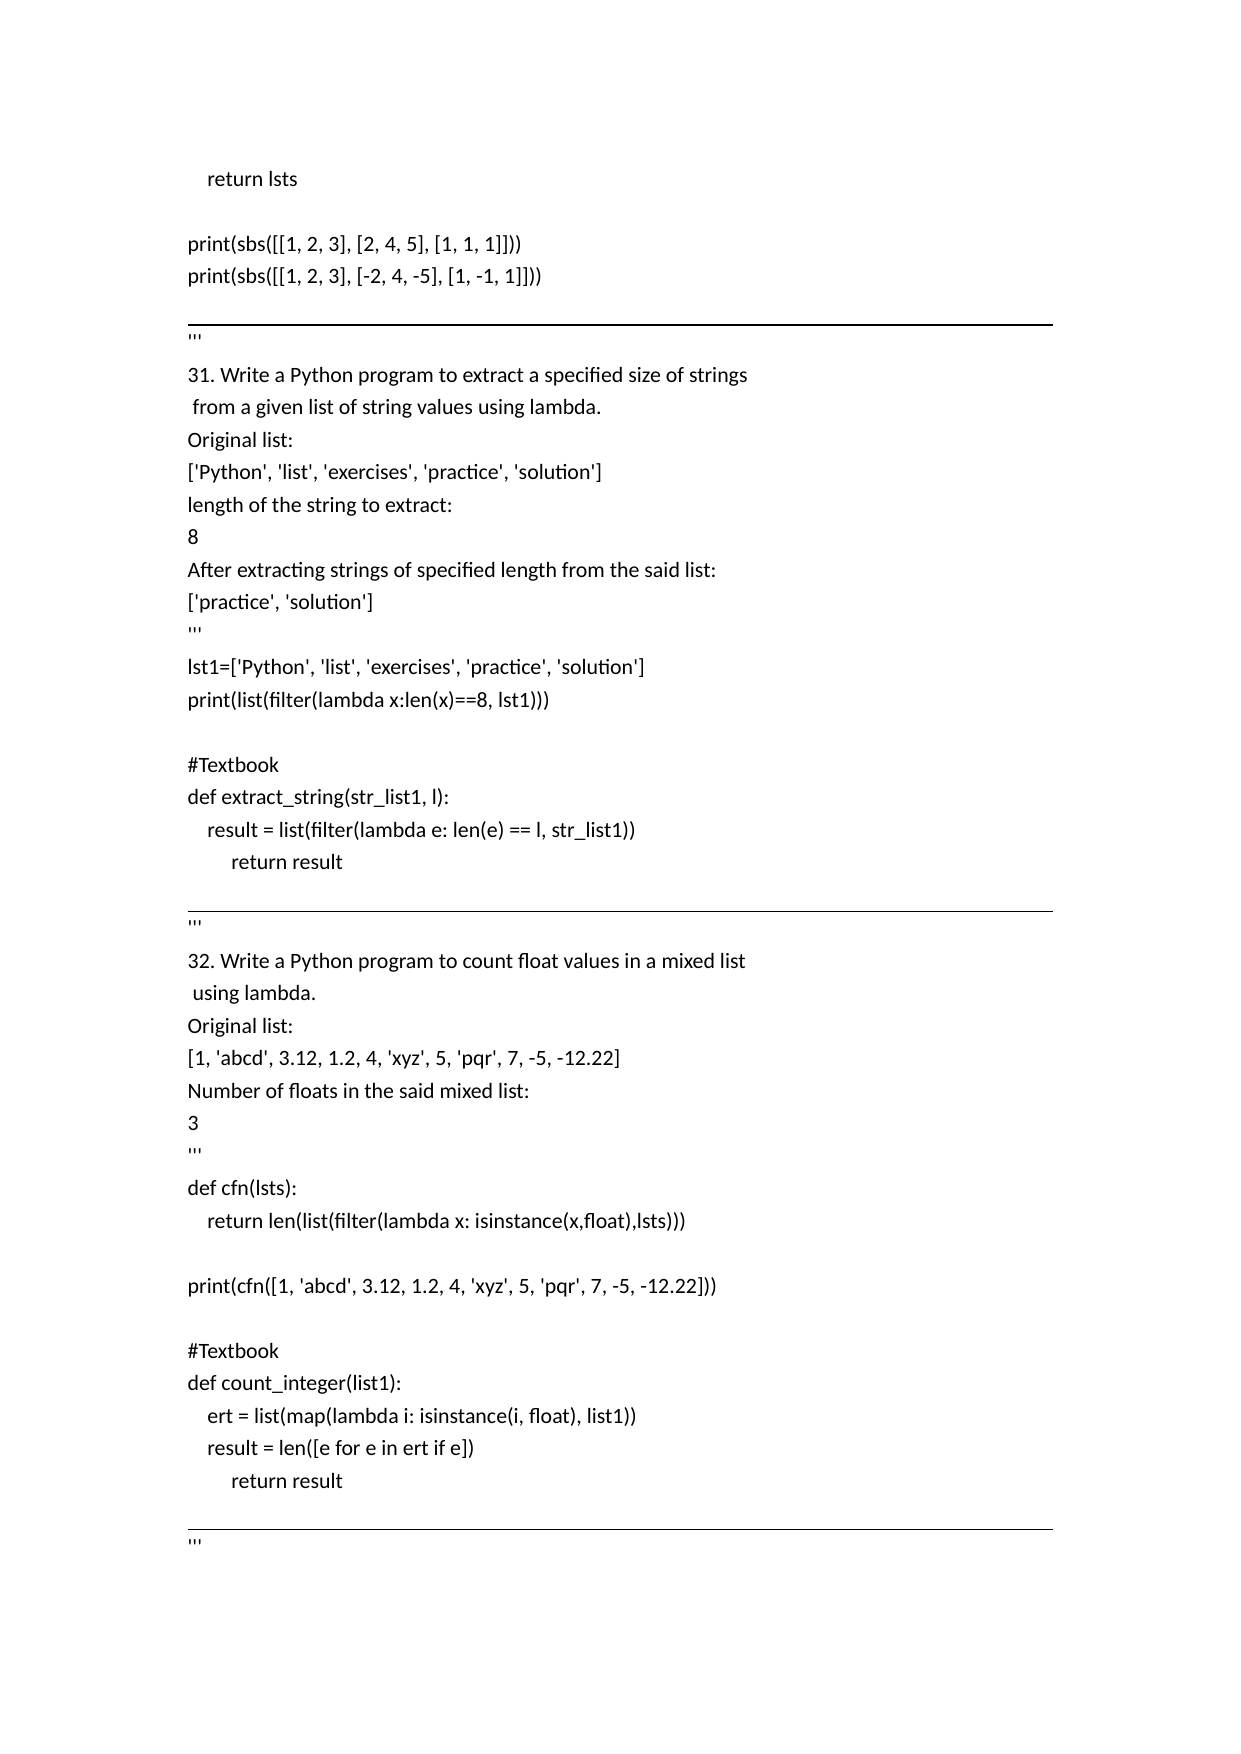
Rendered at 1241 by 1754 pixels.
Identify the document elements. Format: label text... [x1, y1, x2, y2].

text 32. Write a Python program to count float values in a mixed list [187, 944, 1053, 977]
text ''' [187, 1139, 1053, 1172]
text 31. Write a Python program to extract a specified size of strings [187, 358, 1053, 391]
text result = list(filter(lambda e: len(e) == l, str_list1)) [187, 813, 1053, 846]
text result = len([e for e in ert if e]) [187, 1432, 1053, 1464]
text using lambda. [187, 977, 1053, 1009]
text return result [187, 846, 1053, 878]
text Original list: [187, 1009, 1053, 1042]
text Original list: [187, 423, 1053, 456]
text from a given list of string values using lambda. [187, 391, 1053, 423]
text print(list(filter(lambda x:len(x)==8, lst1))) [187, 683, 1053, 716]
text ert = list(map(lambda i: isinstance(i, float), list1)) [187, 1399, 1053, 1432]
text lst1=['Python', 'list', 'exercises', 'practice', 'solution'] [187, 651, 1053, 683]
text ['Python', 'list', 'exercises', 'practice', 'solution'] [187, 456, 1053, 488]
text return result [187, 1464, 1053, 1497]
text 3 [187, 1107, 1053, 1139]
text def cfn(lsts): [187, 1172, 1053, 1204]
text ''' [187, 1530, 1053, 1563]
text After extracting strings of specified length from the said list: [187, 553, 1053, 586]
text print(sbs([[1, 2, 3], [-2, 4, -5], [1, -1, 1]])) [187, 259, 1053, 292]
text [1, 'abcd', 3.12, 1.2, 4, 'xyz', 5, 'pqr', 7, -5, -12.22] [187, 1042, 1053, 1074]
text def count_integer(list1): [187, 1367, 1053, 1399]
text ''' [187, 912, 1053, 944]
text def extract_string(str_list1, l): [187, 781, 1053, 813]
text ''' [187, 618, 1053, 651]
text print(sbs([[1, 2, 3], [2, 4, 5], [1, 1, 1]])) [187, 227, 1053, 259]
text length of the string to extract: [187, 488, 1053, 521]
text return lsts [187, 162, 1053, 194]
text return len(list(filter(lambda x: isinstance(x,float),lsts))) [187, 1204, 1053, 1237]
text 8 [187, 521, 1053, 553]
text #Textbook [187, 748, 1053, 781]
text Number of floats in the said mixed list: [187, 1074, 1053, 1107]
text ['practice', 'solution'] [187, 586, 1053, 618]
text ''' [187, 326, 1053, 358]
text print(cfn([1, 'abcd', 3.12, 1.2, 4, 'xyz', 5, 'pqr', 7, -5, -12.22])) [187, 1269, 1053, 1302]
text #Textbook [187, 1334, 1053, 1367]
